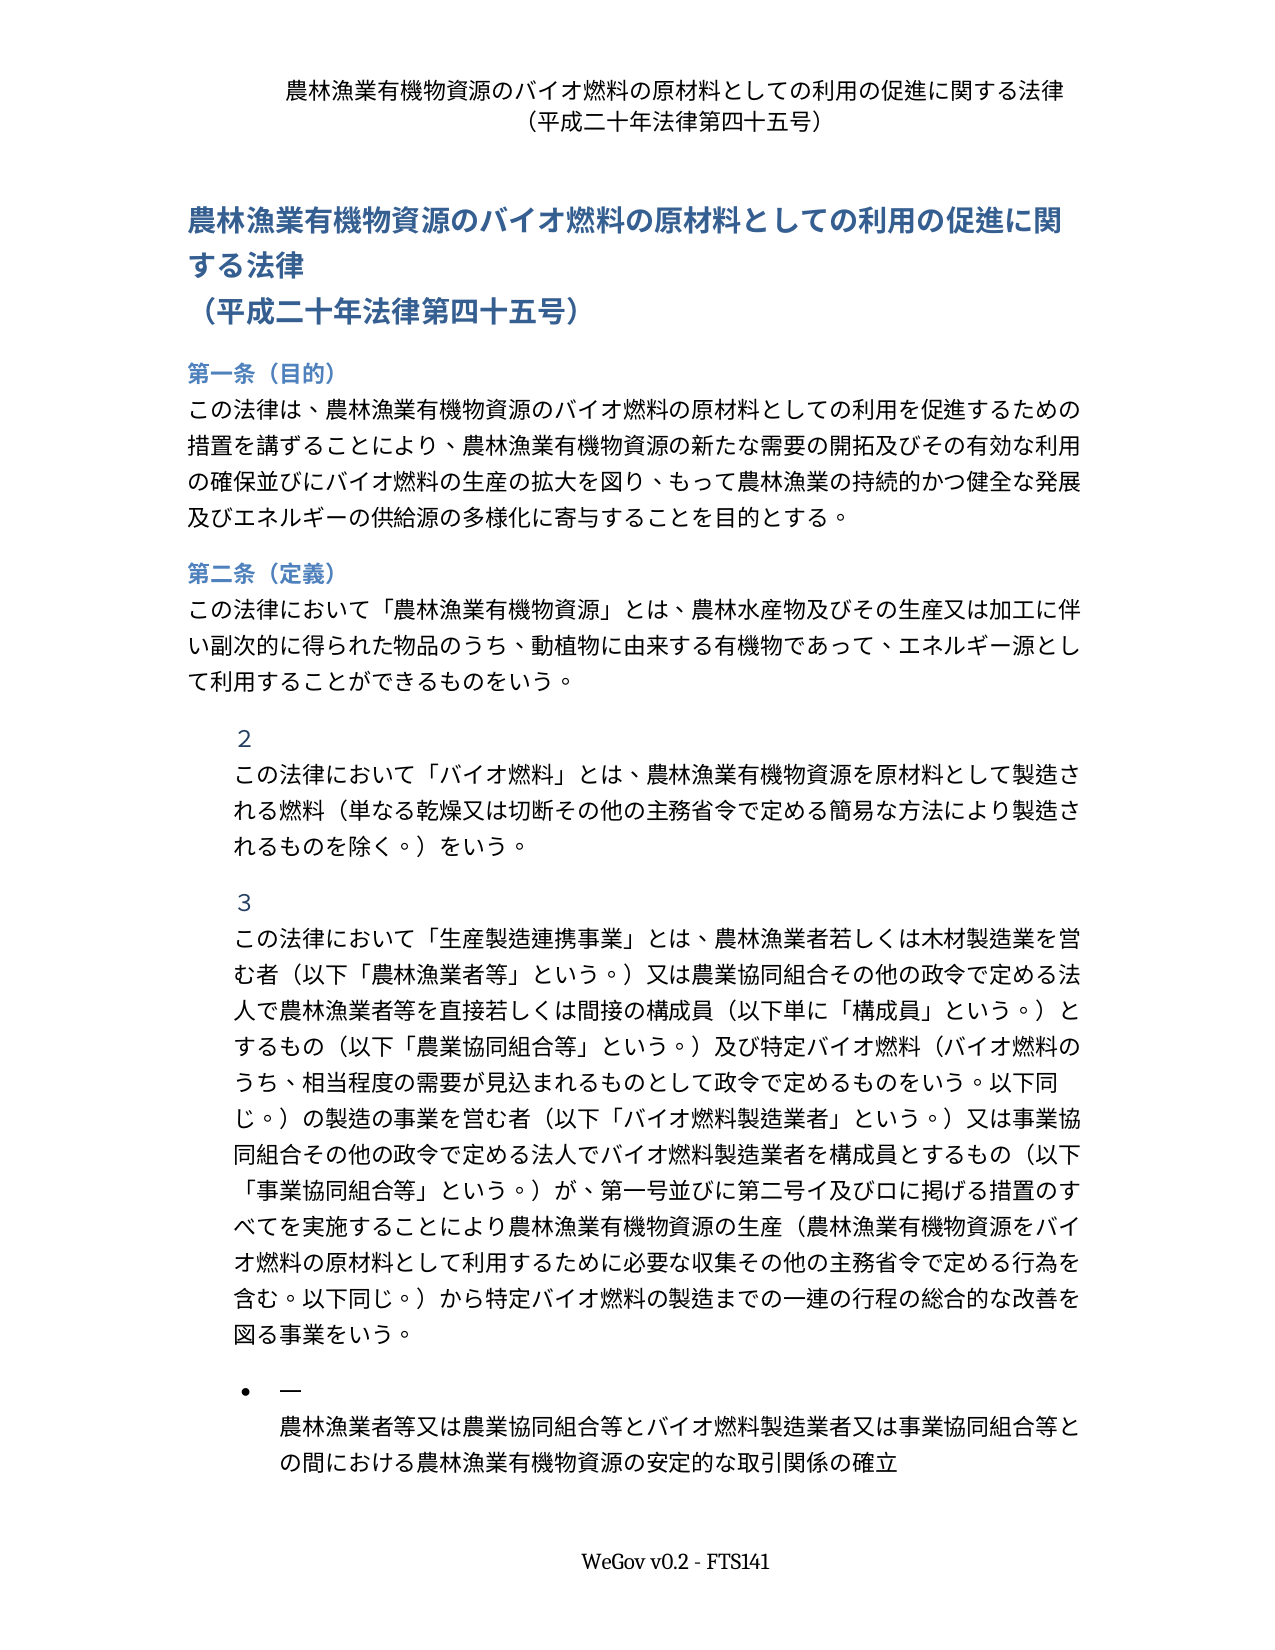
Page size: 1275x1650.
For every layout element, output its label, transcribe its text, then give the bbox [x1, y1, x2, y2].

subtitle 農林漁業有機物資源のバイオ燃料の原材料としての利用の促進に関する法律 （平成二十年法律第四十五号） [187, 200, 1087, 331]
subtitle ２ [233, 723, 1087, 754]
text この法律において「生産製造連携事業」とは、農林漁業者若しくは木材製造業を営む者（以下「農林漁業者等」という。）又は農業協同組合その他の政令で定める法人で農林漁業者等を直接若しくは間接の構成員（以下単に「構成員」という。）とするもの（以下「農業協同組合等」という。）及び特定バイオ燃料（バイオ燃料のうち、相当程度の需要が見込まれるものとして政令で定めるものをいう。以下同じ。）の製造の事業を営む者（以下「バイオ燃料製造業者」という。）又は事業協同組合その他の政令で定める法人でバイオ燃料製造業者を構成員とするもの（以下「事業協同組合等」という。）が、第一号並びに第二号イ及びロに掲げる措置のすべてを実施することにより農林漁業有機物資源の生産（農林漁業有機物資源をバイオ燃料の原材料として利用するために必要な収集その他の主務省令で定める行為を含む。以下同じ。）から特定バイオ燃料の製造までの一連の行程の総合的な改善を図る事業をいう。 [233, 923, 1087, 1350]
subtitle 第二条（定義） [187, 558, 1087, 589]
text この法律において「バイオ燃料」とは、農林漁業有機物資源を原材料として製造される燃料（単なる乾燥又は切断その他の主務省令で定める簡易な方法により製造されるものを除く。）をいう。 [233, 759, 1087, 862]
subtitle 第一条（目的） [187, 358, 1087, 389]
list 一 農林漁業者等又は農業協同組合等とバイオ燃料製造業者又は事業協同組合等との間における農林漁業有機物資源の安定的な取引関係の確立 [242, 1375, 1087, 1478]
text この法律は、農林漁業有機物資源のバイオ燃料の原材料としての利用を促進するための措置を講ずることにより、農林漁業有機物資源の新たな需要の開拓及びその有効な利用の確保並びにバイオ燃料の生産の拡大を図り、もって農林漁業の持続的かつ健全な発展及びエネルギーの供給源の多様化に寄与することを目的とする。 [187, 394, 1087, 533]
subtitle ３ [233, 887, 1087, 919]
text この法律において「農林漁業有機物資源」とは、農林水産物及びその生産又は加工に伴い副次的に得られた物品のうち、動植物に由来する有機物であって、エネルギー源として利用することができるものをいう。 [187, 594, 1087, 697]
